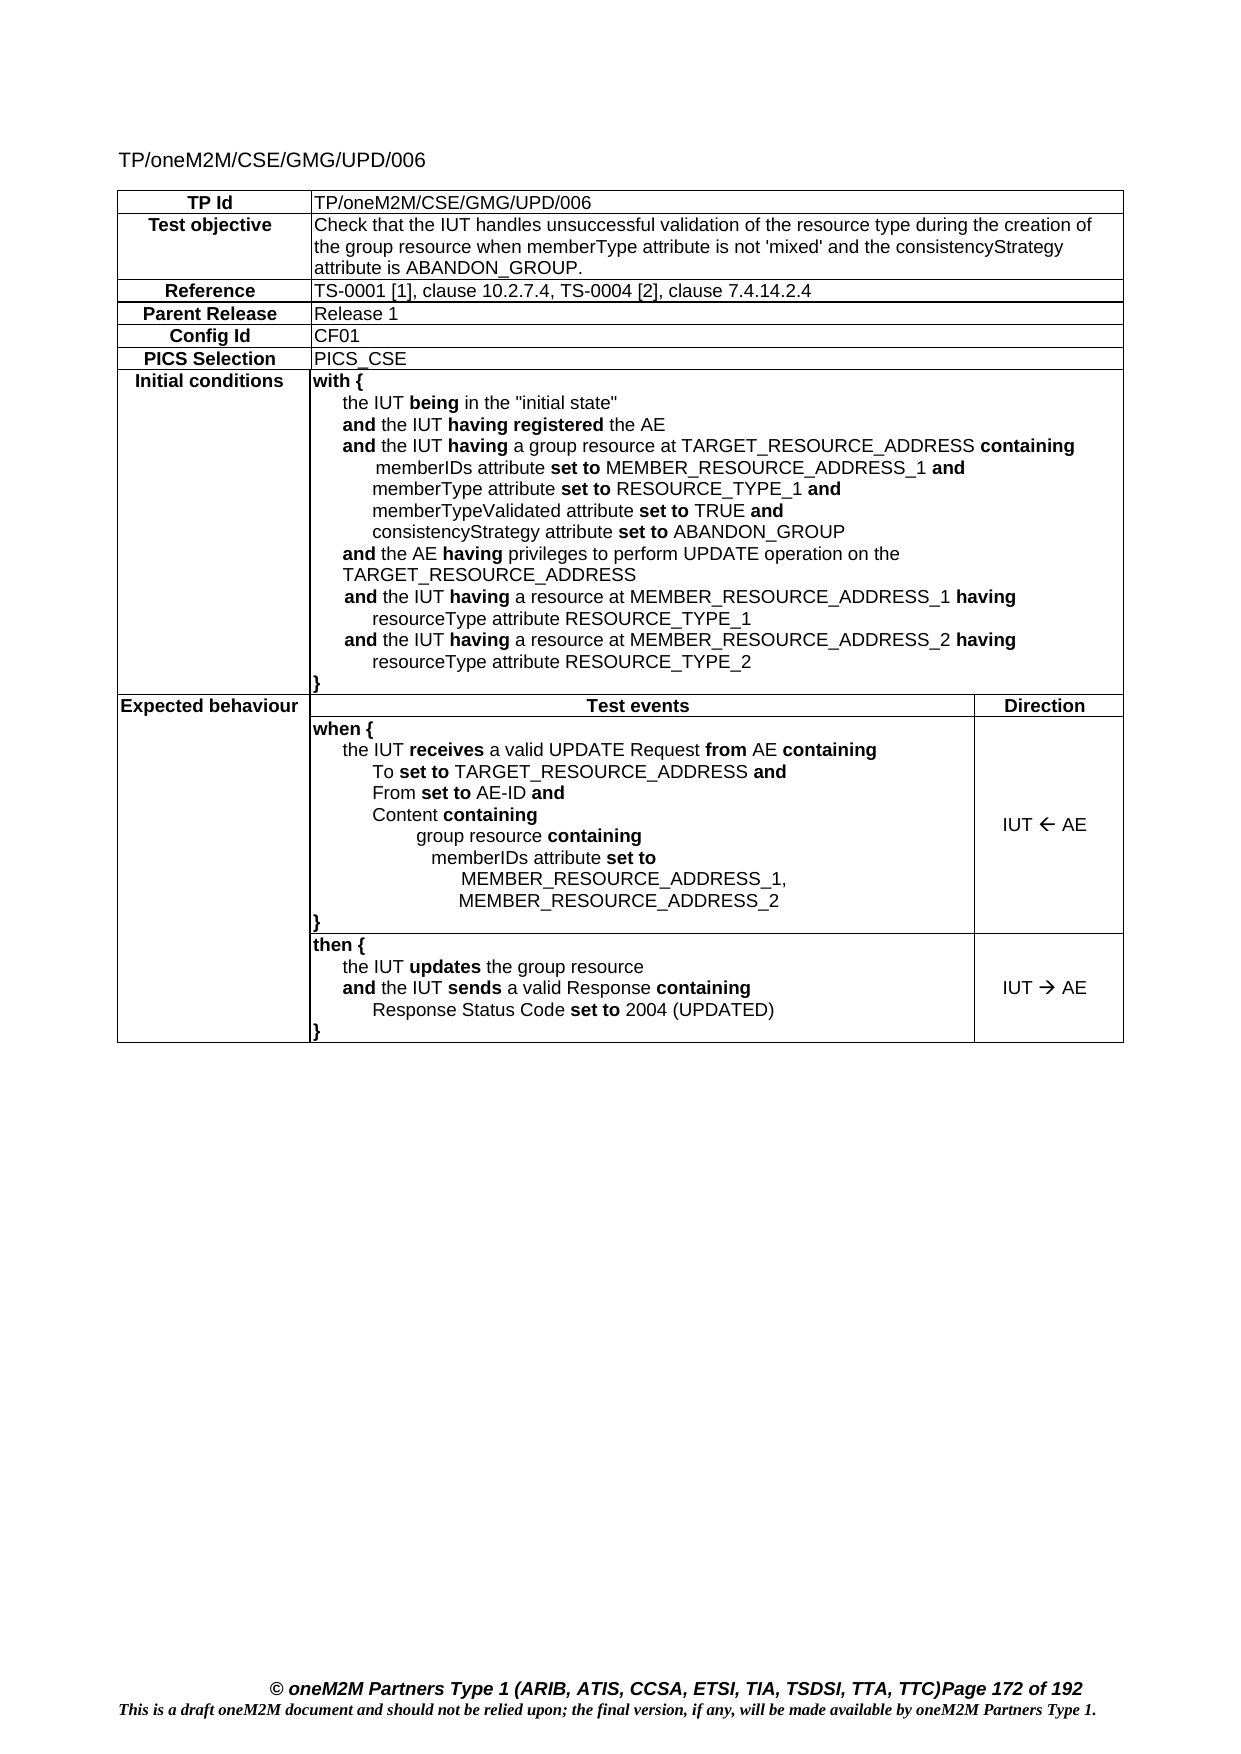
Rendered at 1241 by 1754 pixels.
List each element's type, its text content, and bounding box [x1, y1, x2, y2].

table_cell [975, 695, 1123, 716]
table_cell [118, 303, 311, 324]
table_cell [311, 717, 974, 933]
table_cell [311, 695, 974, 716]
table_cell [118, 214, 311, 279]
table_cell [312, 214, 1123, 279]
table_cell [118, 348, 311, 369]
text TP/oneM2M/CSE/GMG/UPD/006 [118, 148, 1122, 172]
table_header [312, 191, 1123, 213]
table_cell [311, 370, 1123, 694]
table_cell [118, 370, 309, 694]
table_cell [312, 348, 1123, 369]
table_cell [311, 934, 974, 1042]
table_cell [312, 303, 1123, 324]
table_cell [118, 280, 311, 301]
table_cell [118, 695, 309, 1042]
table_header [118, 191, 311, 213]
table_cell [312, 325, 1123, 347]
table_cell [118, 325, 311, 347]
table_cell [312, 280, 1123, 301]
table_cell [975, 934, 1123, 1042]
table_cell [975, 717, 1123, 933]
